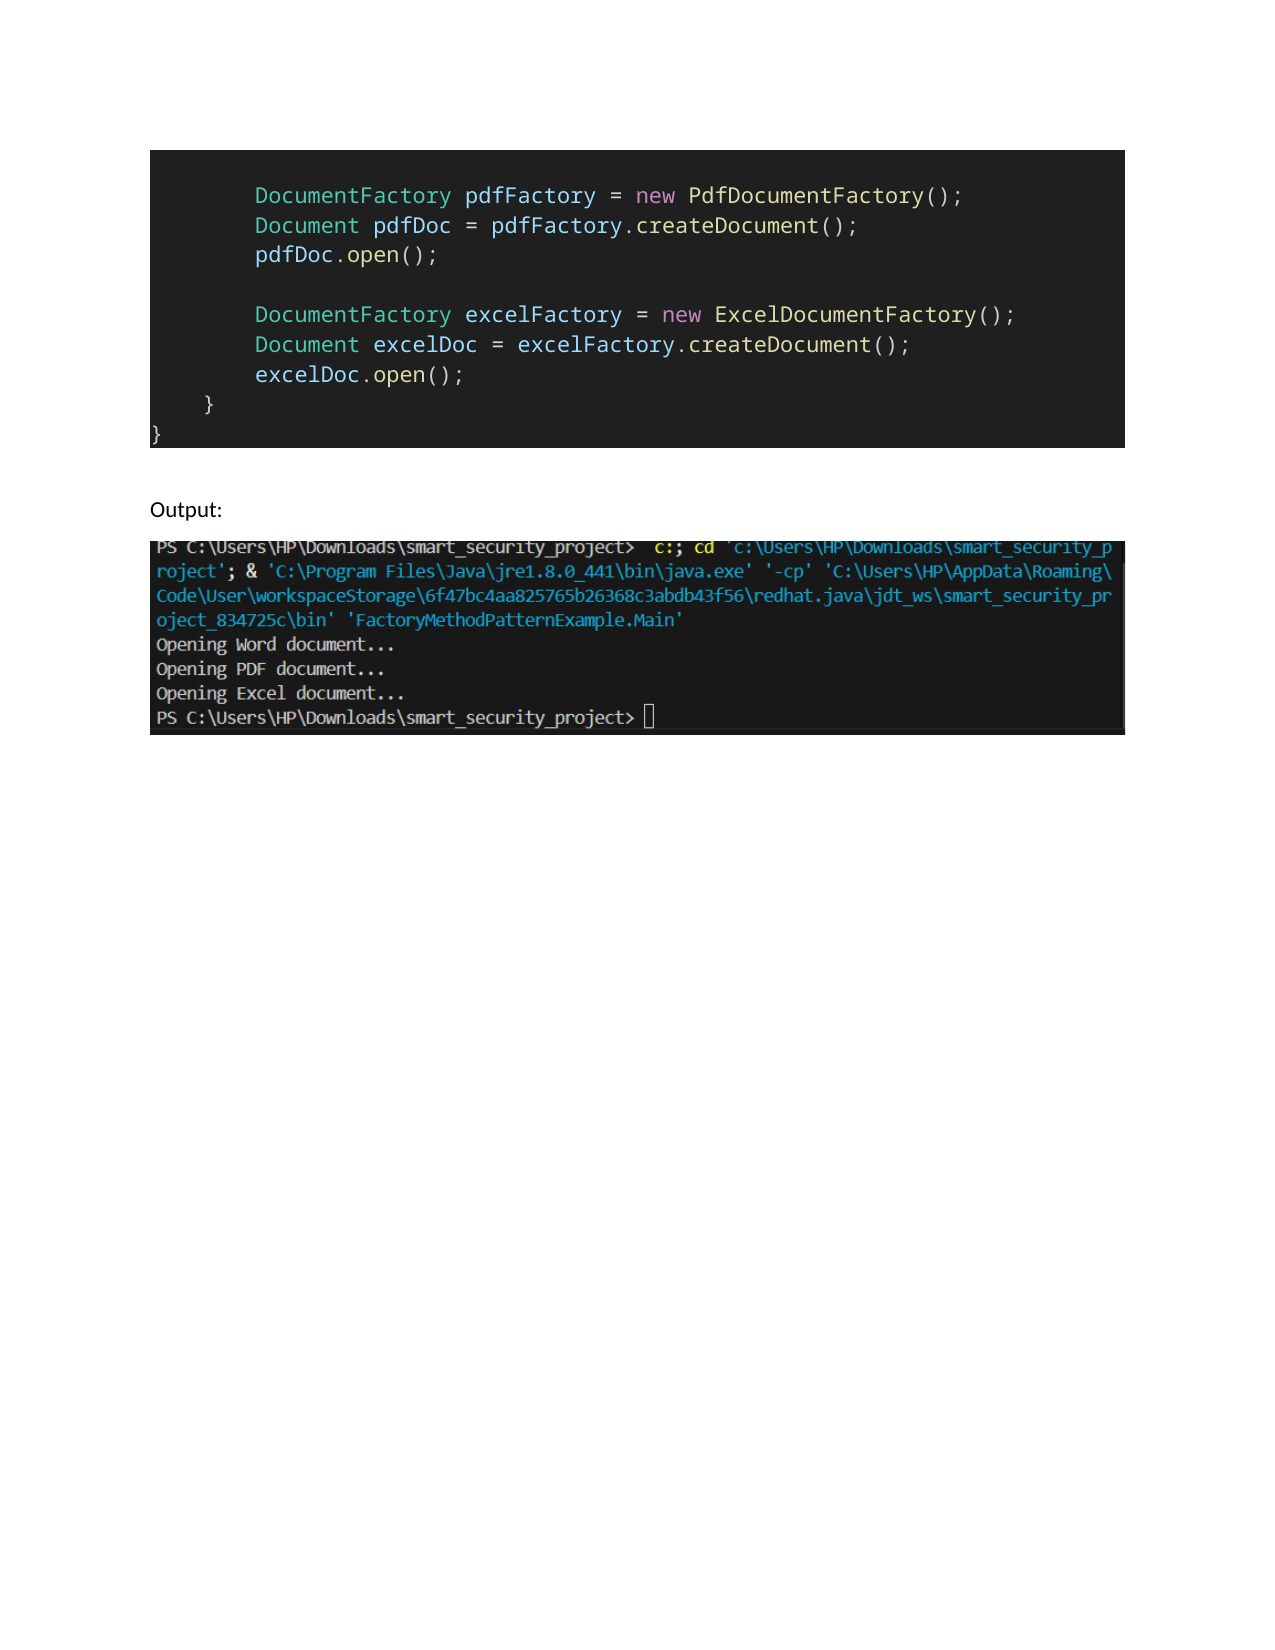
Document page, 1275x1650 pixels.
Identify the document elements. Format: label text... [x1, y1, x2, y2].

text } [150, 418, 1125, 448]
text Output: [150, 495, 1125, 523]
text pdfDoc.open(); [150, 239, 1125, 269]
text DocumentFactory pdfFactory = new PdfDocumentFactory(); [150, 180, 1125, 209]
text DocumentFactory excelFactory = new ExcelDocumentFactory(); [150, 299, 1125, 329]
text Document excelDoc = excelFactory.createDocument(); [150, 329, 1125, 358]
text } [150, 388, 1125, 418]
text excelDoc.open(); [150, 358, 1125, 388]
text Document pdfDoc = pdfFactory.createDocument(); [150, 209, 1125, 239]
